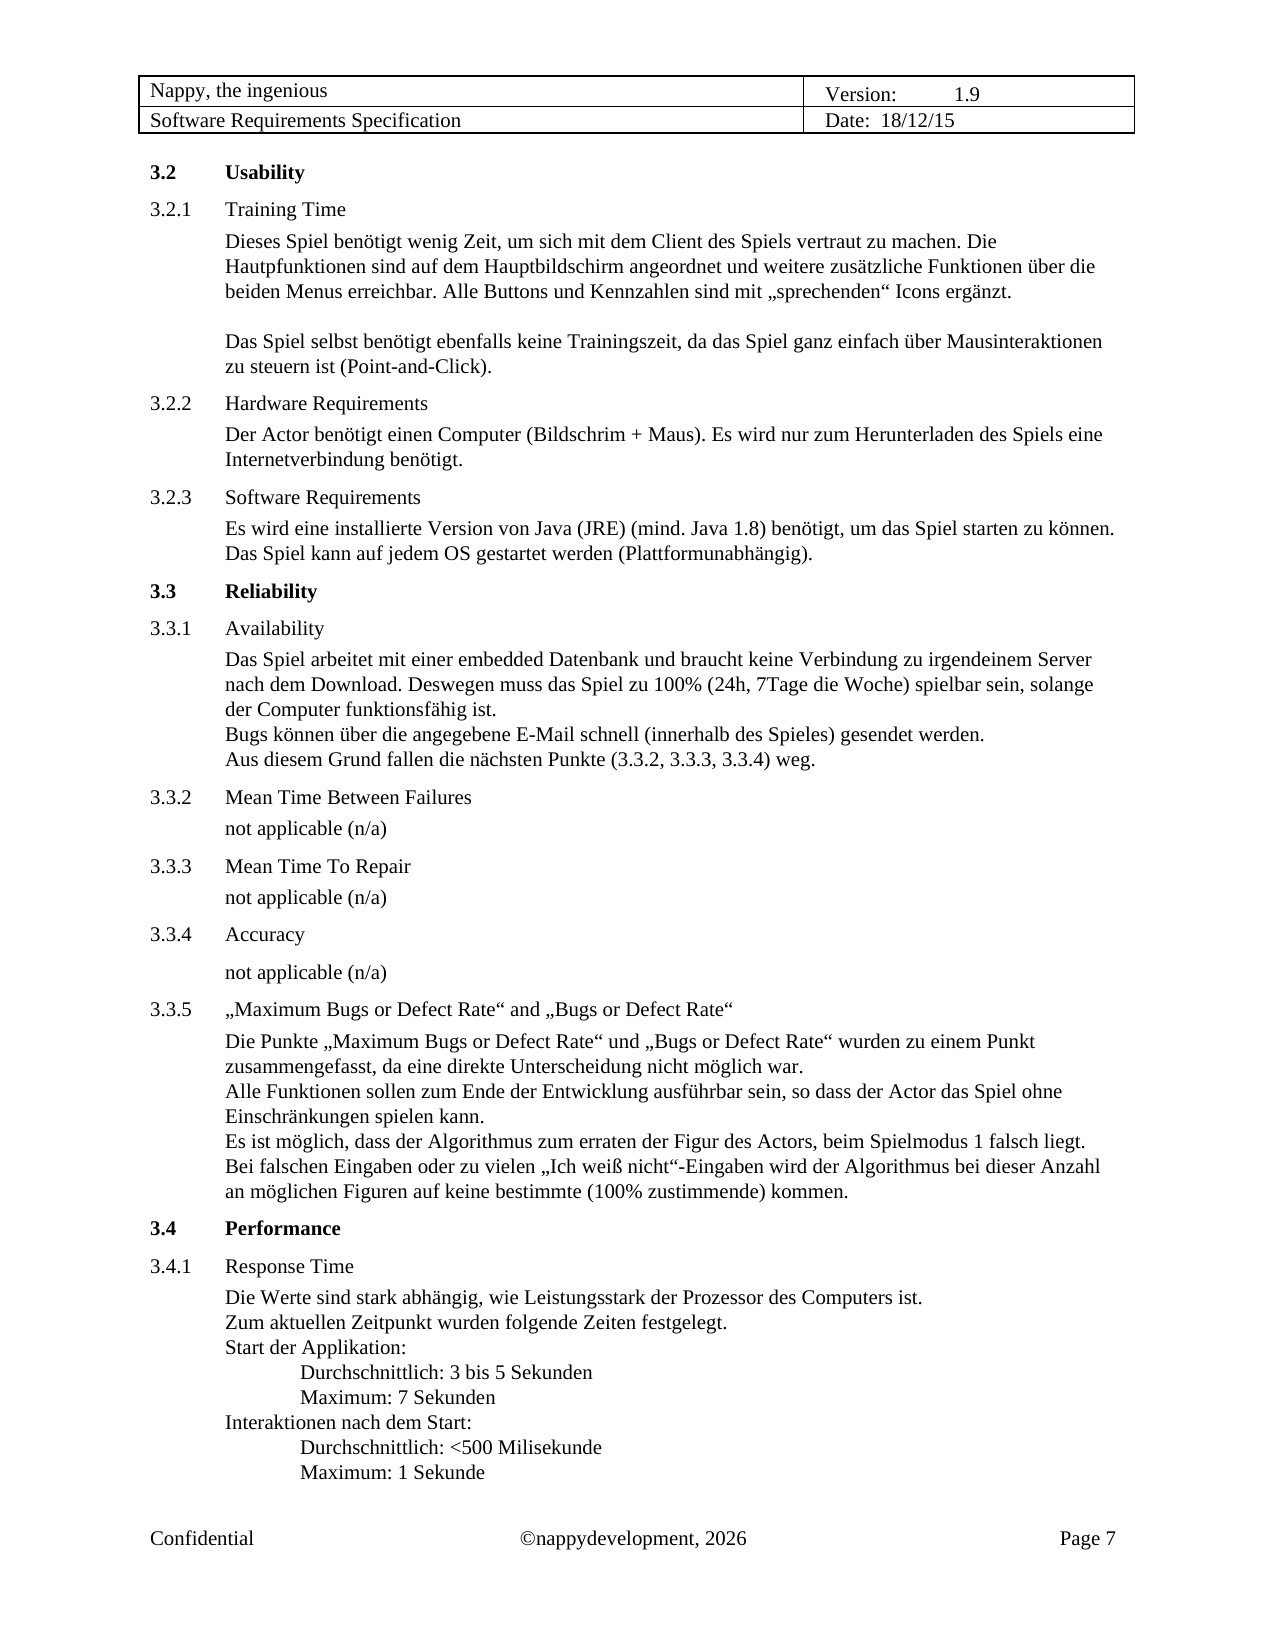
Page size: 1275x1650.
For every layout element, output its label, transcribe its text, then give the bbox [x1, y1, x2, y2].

subtitle „Maximum Bugs or Defect Rate“ and „Bugs or Defect Rate“ [150, 996, 1125, 1021]
text Interaktionen nach dem Start: [225, 1409, 1125, 1434]
text not applicable (n/a) [225, 815, 1125, 840]
subtitle Reliability [150, 578, 1125, 603]
subtitle Software Requirements [150, 484, 1125, 509]
text Die Werte sind stark abhängig, wie Leistungsstark der Prozessor des Computers ist. [225, 1284, 1125, 1309]
text Das Spiel selbst benötigt ebenfalls keine Trainingszeit, da das Spiel ganz einfach über Mausinteraktionen zu steuern ist (Point-and-Click). [225, 328, 1125, 378]
text Maximum: 7 Sekunden [225, 1384, 1125, 1409]
subtitle Availability [150, 615, 1125, 640]
text Die Punkte „Maximum Bugs or Defect Rate“ und „Bugs or Defect Rate“ wurden zu einem Punkt zusammengefasst, da eine direkte Unterscheidung nicht möglich war. [225, 1028, 1125, 1078]
subtitle Accuracy [150, 921, 1125, 946]
text Dieses Spiel benötigt wenig Zeit, um sich mit dem Client des Spiels vertraut zu machen. Die Hautpfunktionen sind auf dem Hauptbildschirm angeordnet und weitere zusätzliche Funktionen über die beiden Menus erreichbar. Alle Buttons und Kennzahlen sind mit „sprechenden“ Icons ergänzt. [225, 228, 1125, 303]
text Durchschnittlich: <500 Milisekunde [225, 1434, 1125, 1459]
text not applicable (n/a) [150, 959, 1125, 984]
text Das Spiel arbeitet mit einer embedded Datenbank und braucht keine Verbindung zu irgendeinem Server nach dem Download. Deswegen muss das Spiel zu 100% (24h, 7Tage die Woche) spielbar sein, solange der Computer funktionsfähig ist. Bugs können über die angegebene E-Mail schnell (innerhalb des Spieles) gesendet werden. [225, 646, 1125, 746]
text Start der Applikation: [225, 1334, 1125, 1359]
text Alle Funktionen sollen zum Ende der Entwicklung ausführbar sein, so dass der Actor das Spiel ohne Einschränkungen spielen kann. [225, 1078, 1125, 1128]
text Durchschnittlich: 3 bis 5 Sekunden [225, 1359, 1125, 1384]
subtitle Response Time [150, 1253, 1125, 1278]
text Maximum: 1 Sekunde [225, 1459, 1125, 1484]
text Zum aktuellen Zeitpunkt wurden folgende Zeiten festgelegt. [225, 1309, 1125, 1334]
subtitle Mean Time To Repair [150, 853, 1125, 878]
subtitle Usability [150, 159, 1125, 184]
subtitle Training Time [150, 196, 1125, 221]
text not applicable (n/a) [225, 884, 1125, 909]
subtitle Hardware Requirements [150, 390, 1125, 415]
text Der Actor benötigt einen Computer (Bildschrim + Maus). Es wird nur zum Herunterladen des Spiels eine Internetverbindung benötigt. [225, 421, 1125, 471]
text Es wird eine installierte Version von Java (JRE) (mind. Java 1.8) benötigt, um das Spiel starten zu können. Das Spiel kann auf jedem OS gestartet werden (Plattformunabhängig). [225, 515, 1125, 565]
text Es ist möglich, dass der Algorithmus zum erraten der Figur des Actors, beim Spielmodus 1 falsch liegt. Bei falschen Eingaben oder zu vielen „Ich weiß nicht“-Eingaben wird der Algorithmus bei dieser Anzahl an möglichen Figuren auf keine bestimmte (100% zustimmende) kommen. [225, 1128, 1125, 1203]
subtitle Mean Time Between Failures [150, 784, 1125, 809]
text Aus diesem Grund fallen die nächsten Punkte (3.3.2, 3.3.3, 3.3.4) weg. [225, 746, 1125, 771]
subtitle Performance [150, 1215, 1125, 1240]
